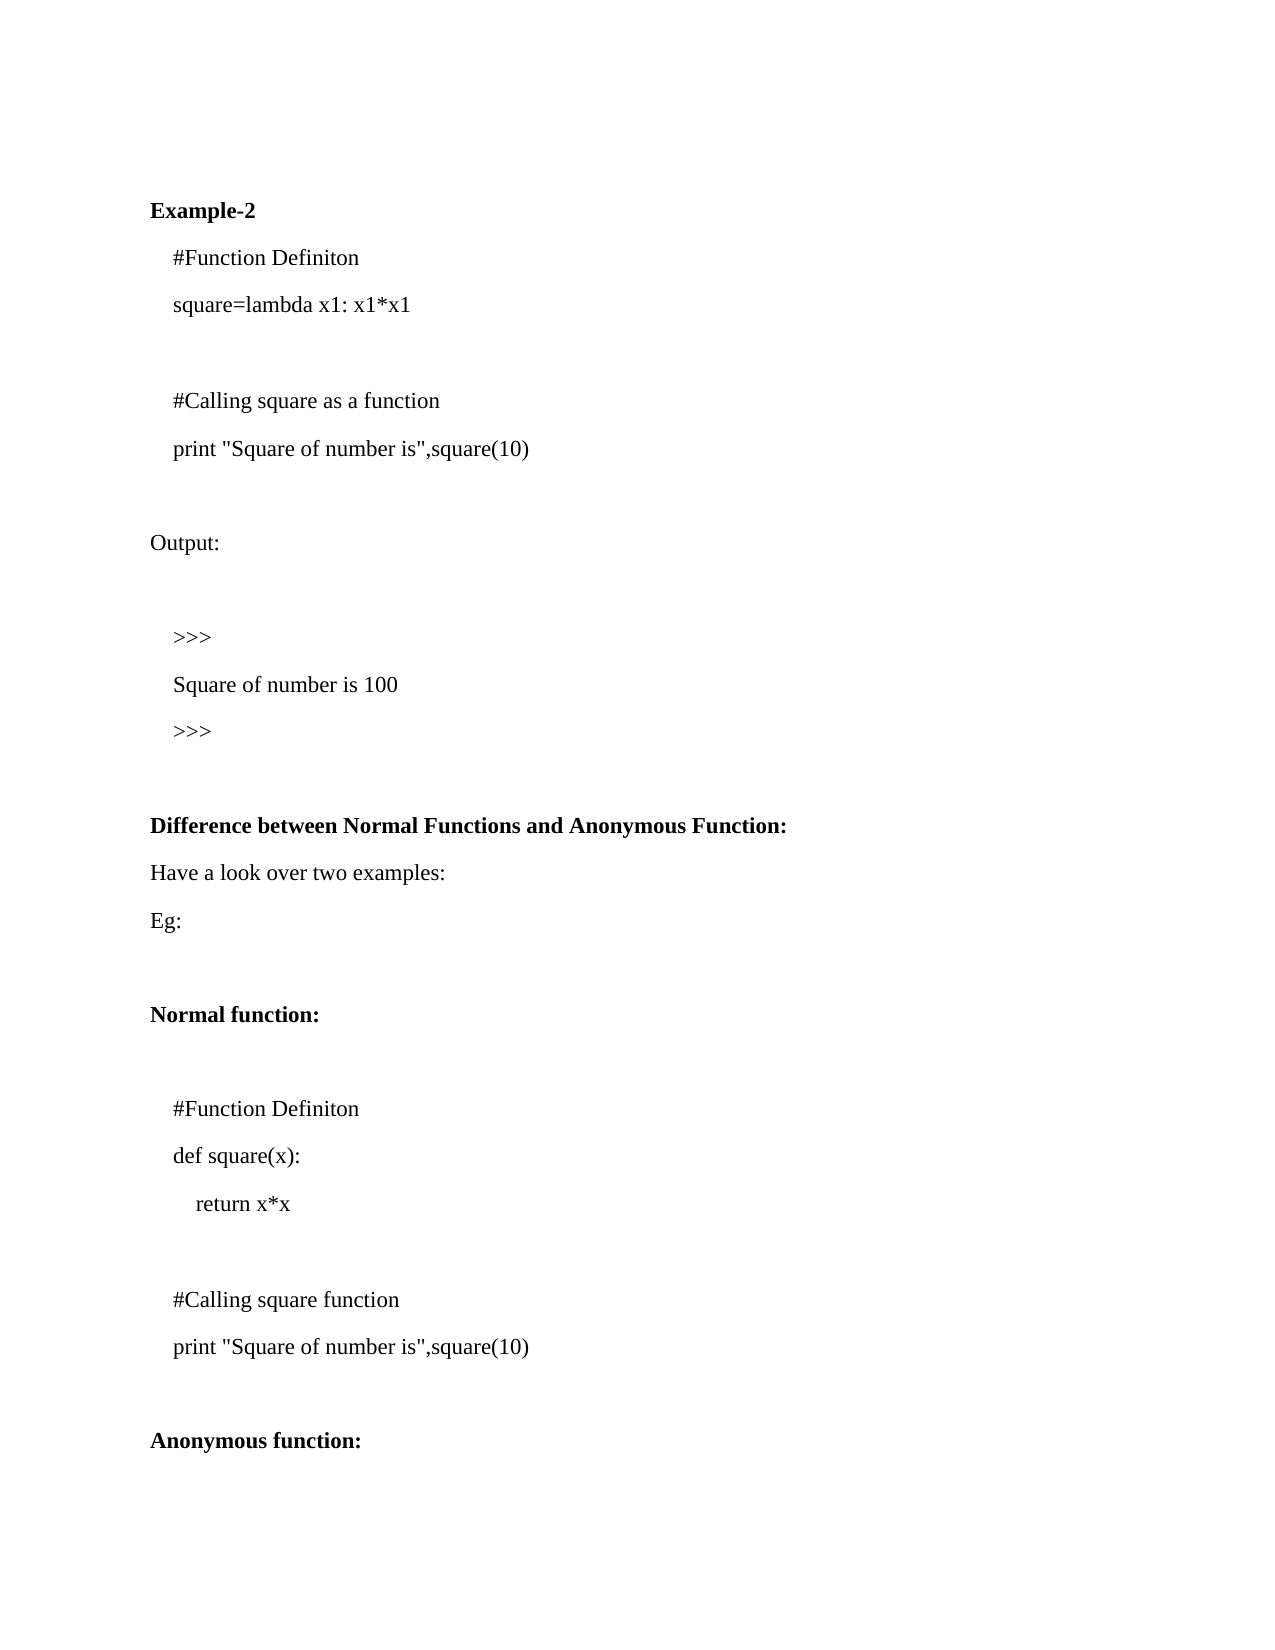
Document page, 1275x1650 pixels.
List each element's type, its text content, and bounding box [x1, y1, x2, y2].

text #Function Definiton [150, 244, 1125, 271]
text >>> [150, 623, 1125, 650]
text Normal function: [150, 1001, 1125, 1027]
text #Calling square function [150, 1286, 1125, 1312]
text return x*x [150, 1190, 1125, 1216]
text def square(x): [150, 1143, 1125, 1169]
text #Function Definiton [150, 1095, 1125, 1122]
text Example-2 [150, 197, 1125, 223]
text print "Square of number is",square(10) [150, 1333, 1125, 1359]
text Square of number is 100 [150, 671, 1125, 697]
text Anonymous function: [150, 1427, 1125, 1454]
text print "Square of number is",square(10) [150, 435, 1125, 461]
text >>> [150, 718, 1125, 744]
text #Calling square as a function [150, 388, 1125, 414]
text Have a look over two examples: [150, 859, 1125, 886]
text Output: [150, 529, 1125, 556]
text Eg: [150, 907, 1125, 933]
text square=lambda x1: x1*x1 [150, 292, 1125, 318]
text Difference between Normal Functions and Anonymous Function: [150, 812, 1125, 839]
